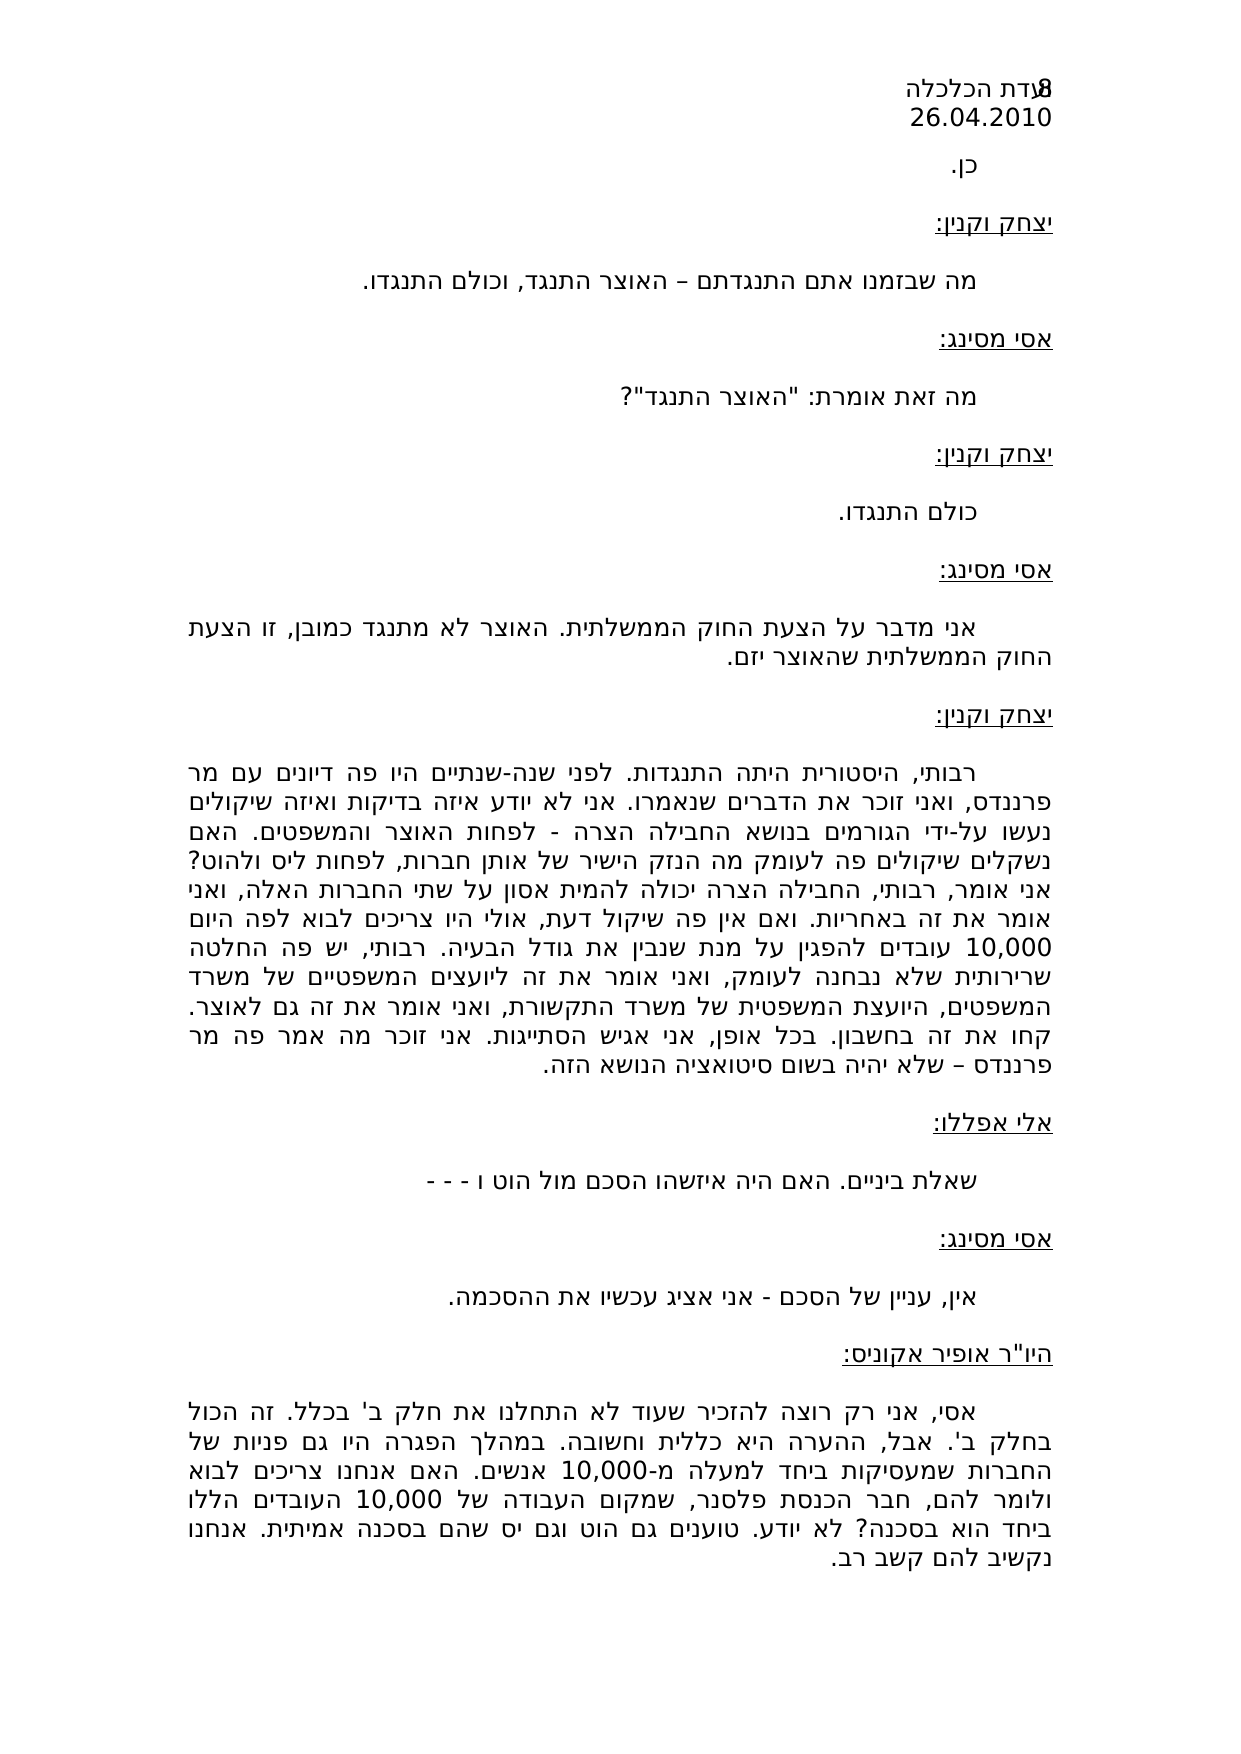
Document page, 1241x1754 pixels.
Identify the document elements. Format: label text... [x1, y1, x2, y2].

text כולם התנגדו. [187, 497, 1053, 527]
text היו"ר אופיר אקוניס: [187, 1339, 1053, 1369]
text מה שבזמנו אתם התנגדתם – האוצר התנגד, וכולם התנגדו. [187, 266, 1053, 295]
text אסי מסינג: [187, 324, 1053, 353]
text יצחק וקנין: [187, 439, 1053, 469]
text אסי מסינג: [187, 1224, 1053, 1253]
text אסי, אני רק רוצה להזכיר שעוד לא התחלנו את חלק ב' בכלל. זה הכול בחלק ב'. אבל, ההערה היא כללית וחשובה. במהלך הפגרה היו גם פניות של החברות שמעסיקות ביחד למעלה מ-10,000 אנשים. האם אנחנו צריכים לבוא ולומר להם, חבר הכנסת פלסנר, שמקום העבודה של 10,000 העובדים הללו ביחד הוא בסכנה? לא יודע. טוענים גם הוט וגם יס שהם בסכנה אמיתית. אנחנו נקשיב להם קשב רב. [187, 1397, 1053, 1572]
text יצחק וקנין: [187, 208, 1053, 237]
text אין, עניין של הסכם - אני אציג עכשיו את ההסכמה. [187, 1282, 1053, 1311]
text רבותי, היסטורית היתה התנגדות. לפני שנה-שנתיים היו פה דיונים עם מר פרננדס, ואני זוכר את הדברים שנאמרו. אני לא יודע איזה בדיקות ואיזה שיקולים נעשו על-ידי הגורמים בנושא החבילה הצרה - לפחות האוצר והמשפטים. האם נשקלים שיקולים פה לעומק מה הנזק הישיר של אותן חברות, לפחות ליס ולהוט? אני אומר, רבותי, החבילה הצרה יכולה להמית אסון על שתי החברות האלה, ואני אומר את זה באחריות. ואם אין פה שיקול דעת, אולי היו צריכים לבוא לפה היום 10,000 עובדים להפגין על מנת שנבין את גודל הבעיה. רבותי, יש פה החלטה שרירותית שלא נבחנה לעומק, ואני אומר את זה ליועצים המשפטיים של משרד המשפטים, היועצת המשפטית של משרד התקשורת, ואני אומר את זה גם לאוצר. קחו את זה בחשבון. בכל אופן, אני אגיש הסתייגות. אני זוכר מה אמר פה מר פרננדס – שלא יהיה בשום סיטואציה הנושא הזה. [187, 758, 1053, 1079]
text מה זאת אומרת: "האוצר התנגד"? [187, 382, 1053, 411]
text שאלת ביניים. האם היה איזשהו הסכם מול הוט ו - - - [187, 1166, 1053, 1195]
text אני מדבר על הצעת החוק הממשלתית. האוצר לא מתנגד כמובן, זו הצעת החוק הממשלתית שהאוצר יזם. [187, 613, 1053, 672]
text אלי אפללו: [187, 1108, 1053, 1137]
text כן. [187, 150, 1053, 179]
text אסי מסינג: [187, 555, 1053, 584]
text יצחק וקנין: [187, 700, 1053, 729]
